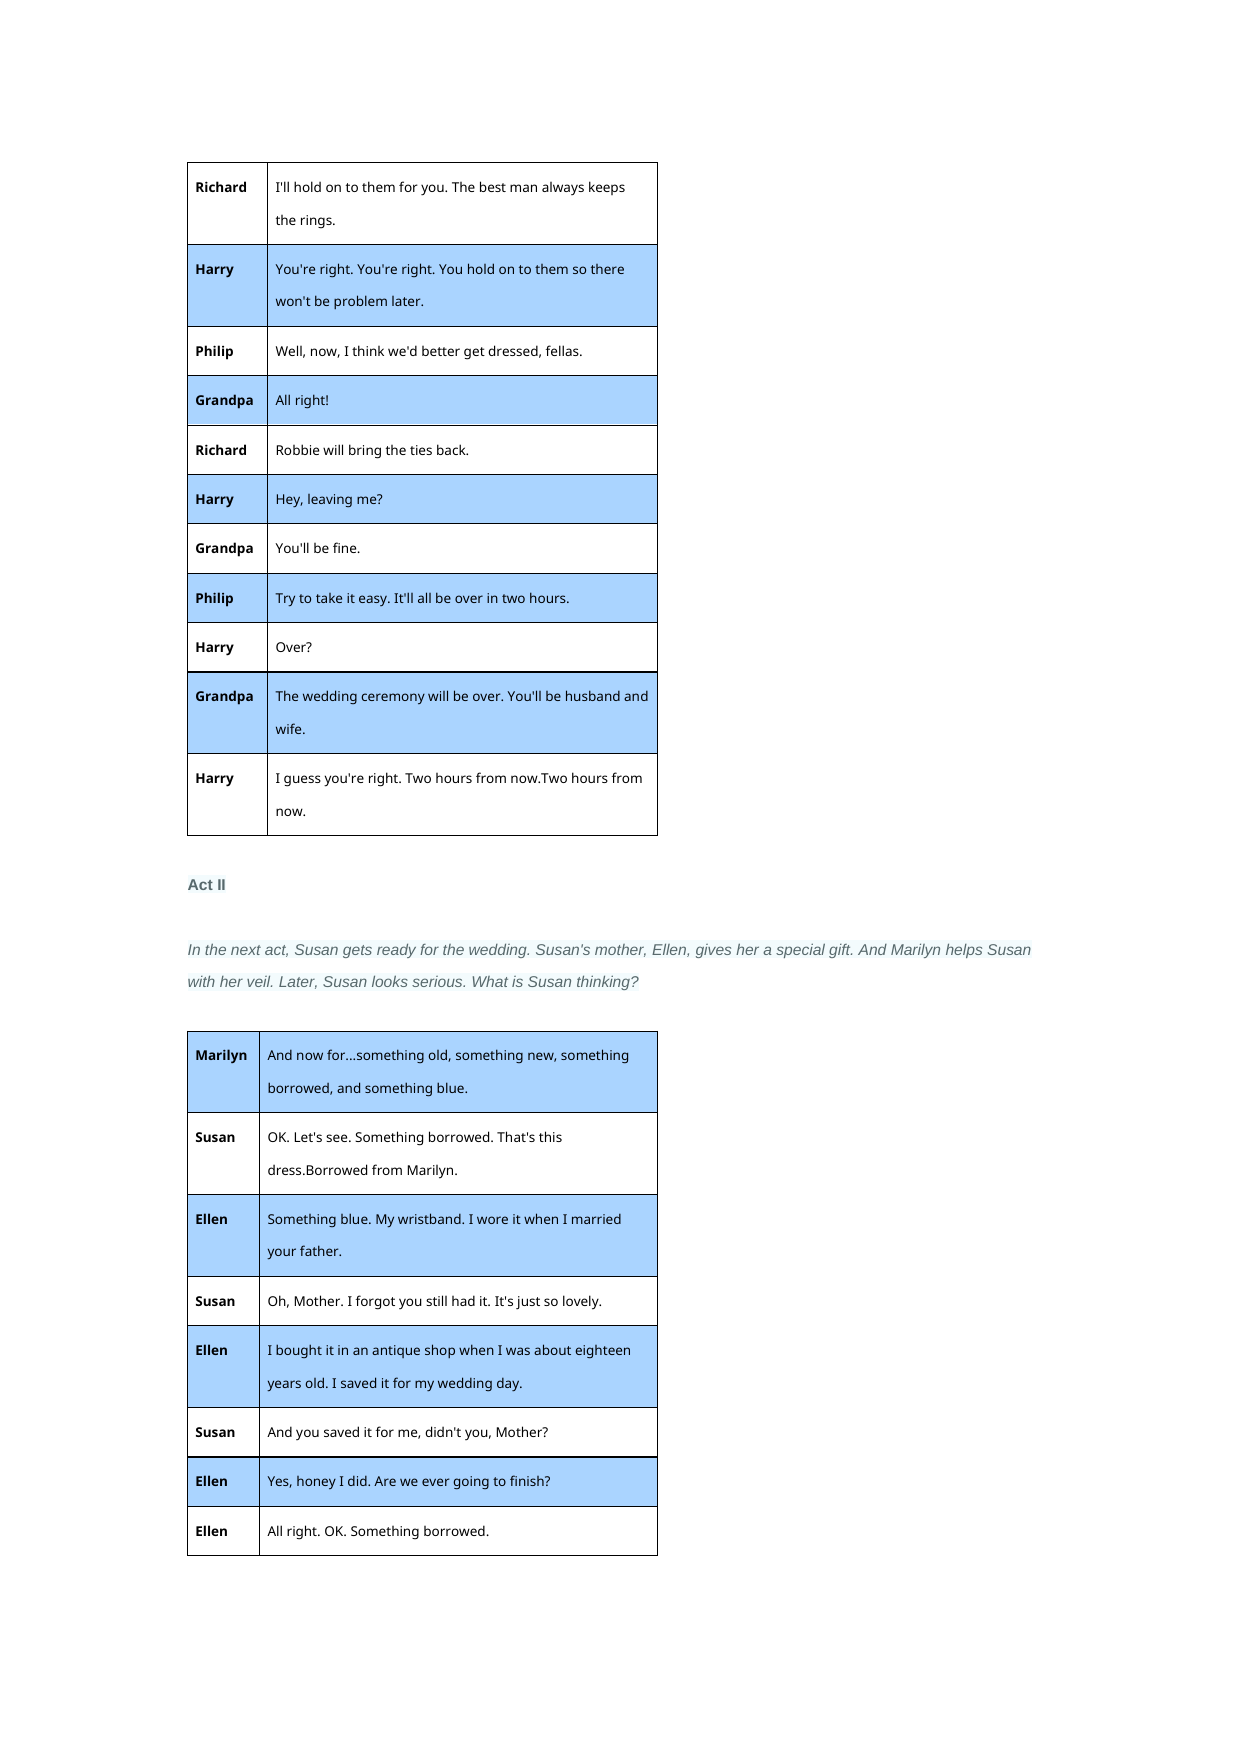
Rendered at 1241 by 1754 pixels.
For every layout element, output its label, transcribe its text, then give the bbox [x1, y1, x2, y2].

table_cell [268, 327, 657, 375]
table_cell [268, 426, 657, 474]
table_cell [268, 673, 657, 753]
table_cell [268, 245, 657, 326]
text Act II In the next act, Susan gets ready for the wedding. Susan's mother, Ellen, gives her a special gift. And Marilyn helps Susan with her veil. Later, Susan looks serious. What is Susan thinking? [187, 836, 1053, 1031]
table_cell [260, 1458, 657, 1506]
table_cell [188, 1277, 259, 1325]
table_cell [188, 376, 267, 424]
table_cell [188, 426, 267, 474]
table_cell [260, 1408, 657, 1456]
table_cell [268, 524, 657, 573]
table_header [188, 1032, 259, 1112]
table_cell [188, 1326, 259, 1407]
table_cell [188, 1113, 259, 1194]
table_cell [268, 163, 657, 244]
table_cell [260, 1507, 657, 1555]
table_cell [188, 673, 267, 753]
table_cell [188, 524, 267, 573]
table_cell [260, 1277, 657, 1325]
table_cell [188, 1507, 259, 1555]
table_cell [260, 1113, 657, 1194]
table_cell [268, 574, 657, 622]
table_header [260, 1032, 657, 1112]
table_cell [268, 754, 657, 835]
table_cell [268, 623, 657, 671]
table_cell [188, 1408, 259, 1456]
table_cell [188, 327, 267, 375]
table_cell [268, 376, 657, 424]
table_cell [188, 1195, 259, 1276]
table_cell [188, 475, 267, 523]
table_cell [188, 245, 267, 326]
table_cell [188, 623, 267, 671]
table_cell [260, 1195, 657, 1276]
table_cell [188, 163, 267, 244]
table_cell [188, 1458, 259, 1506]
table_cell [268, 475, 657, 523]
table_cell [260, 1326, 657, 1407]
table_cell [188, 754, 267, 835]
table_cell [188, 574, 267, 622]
